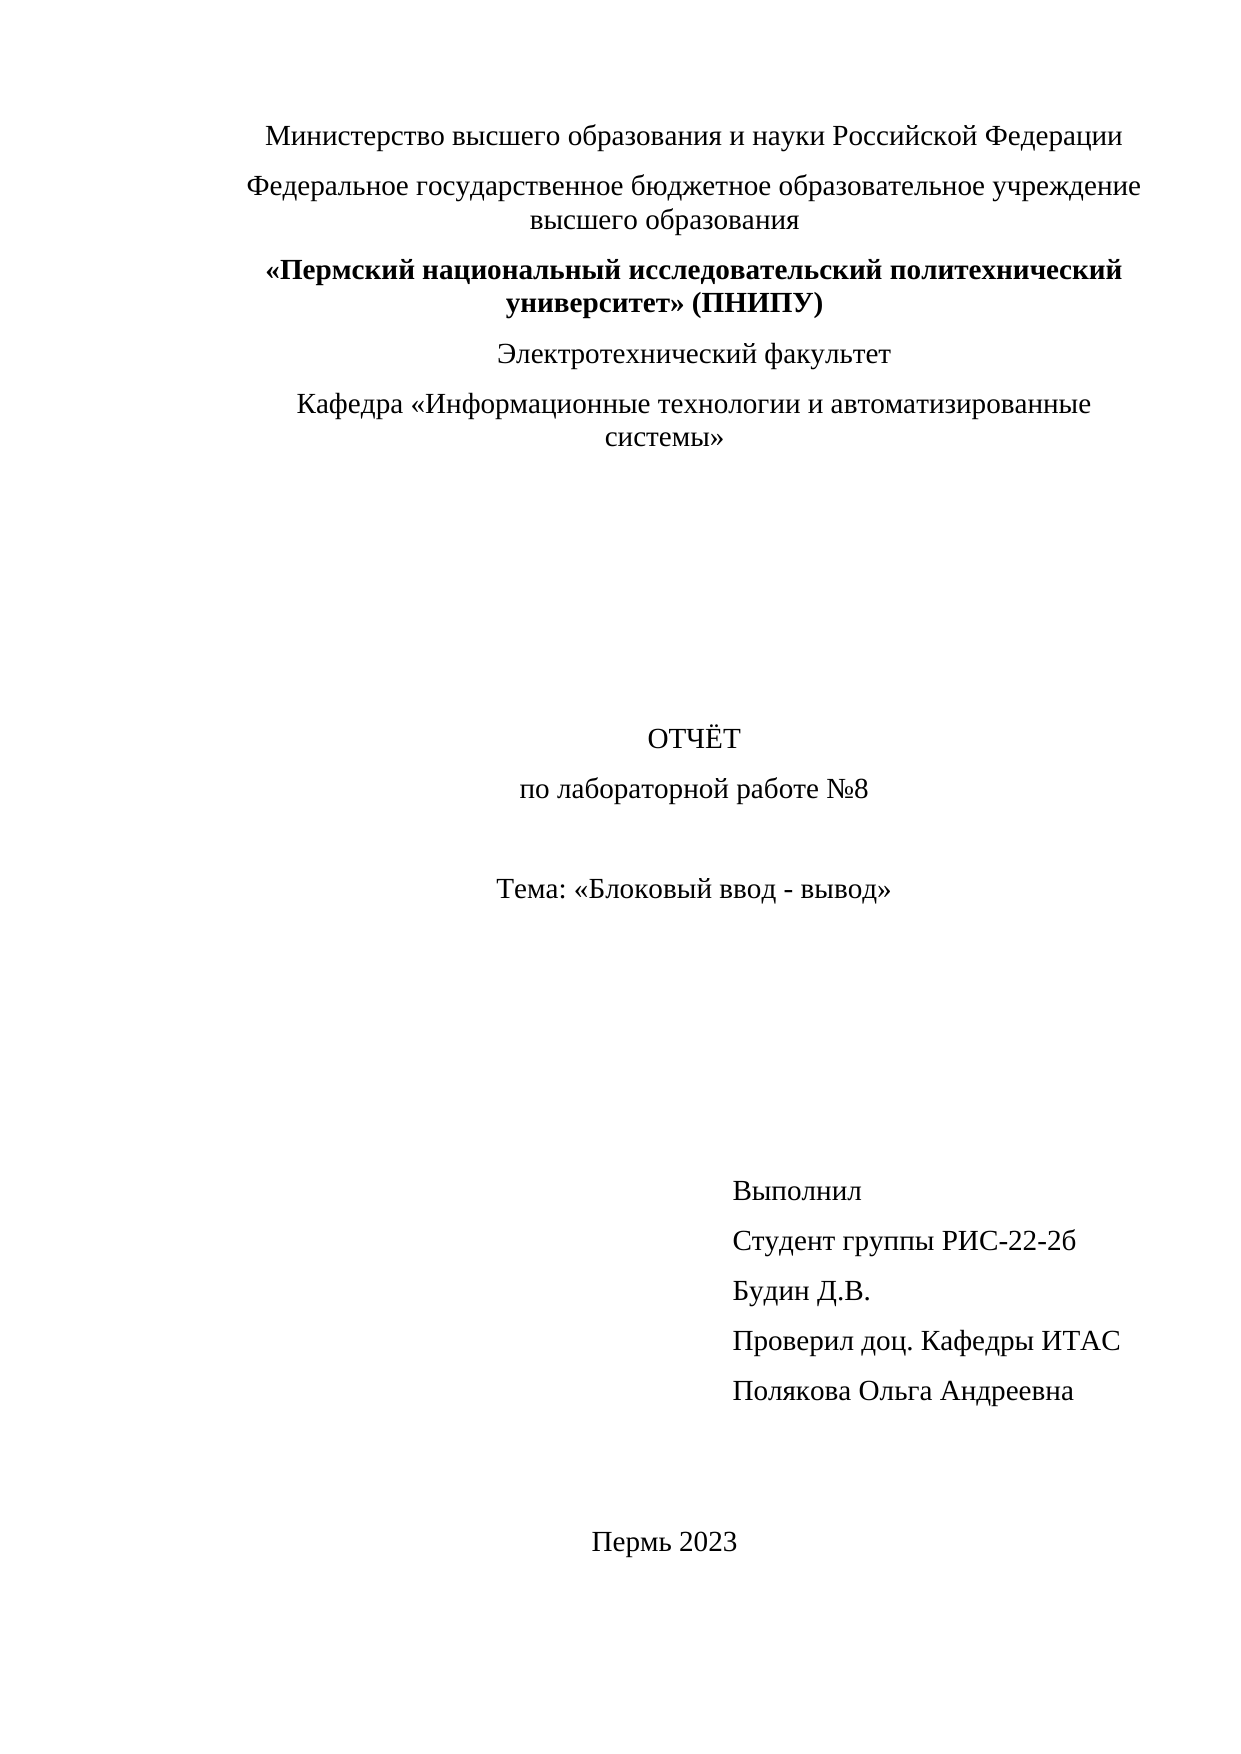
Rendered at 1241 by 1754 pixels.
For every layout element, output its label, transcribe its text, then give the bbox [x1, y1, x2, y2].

text «Пермский национальный исследовательский политехнический университет» (ПНИПУ) [177, 252, 1152, 319]
text Выполнил [673, 1173, 1152, 1206]
text по лабораторной работе №8 [177, 771, 1152, 804]
text Тема: «Блоковый ввод - вывод» [177, 871, 1152, 905]
text Студент группы РИС-22-2б [673, 1223, 1152, 1256]
text Электротехнический факультет [177, 336, 1152, 369]
text Будин Д.В. [673, 1273, 1152, 1307]
text Федеральное государственное бюджетное образовательное учреждение высшего образования [177, 168, 1152, 235]
text ОТЧЁТ [177, 721, 1152, 754]
text Полякова Ольга Андреевна [673, 1373, 1152, 1407]
text Проверил доц. Кафедры ИТАС [673, 1323, 1152, 1357]
text Кафедра «Информационные технологии и автоматизированные системы» [177, 386, 1152, 453]
text Пермь 2023 [177, 1524, 1152, 1558]
text Министерство высшего образования и науки Российской Федерации [177, 118, 1152, 152]
